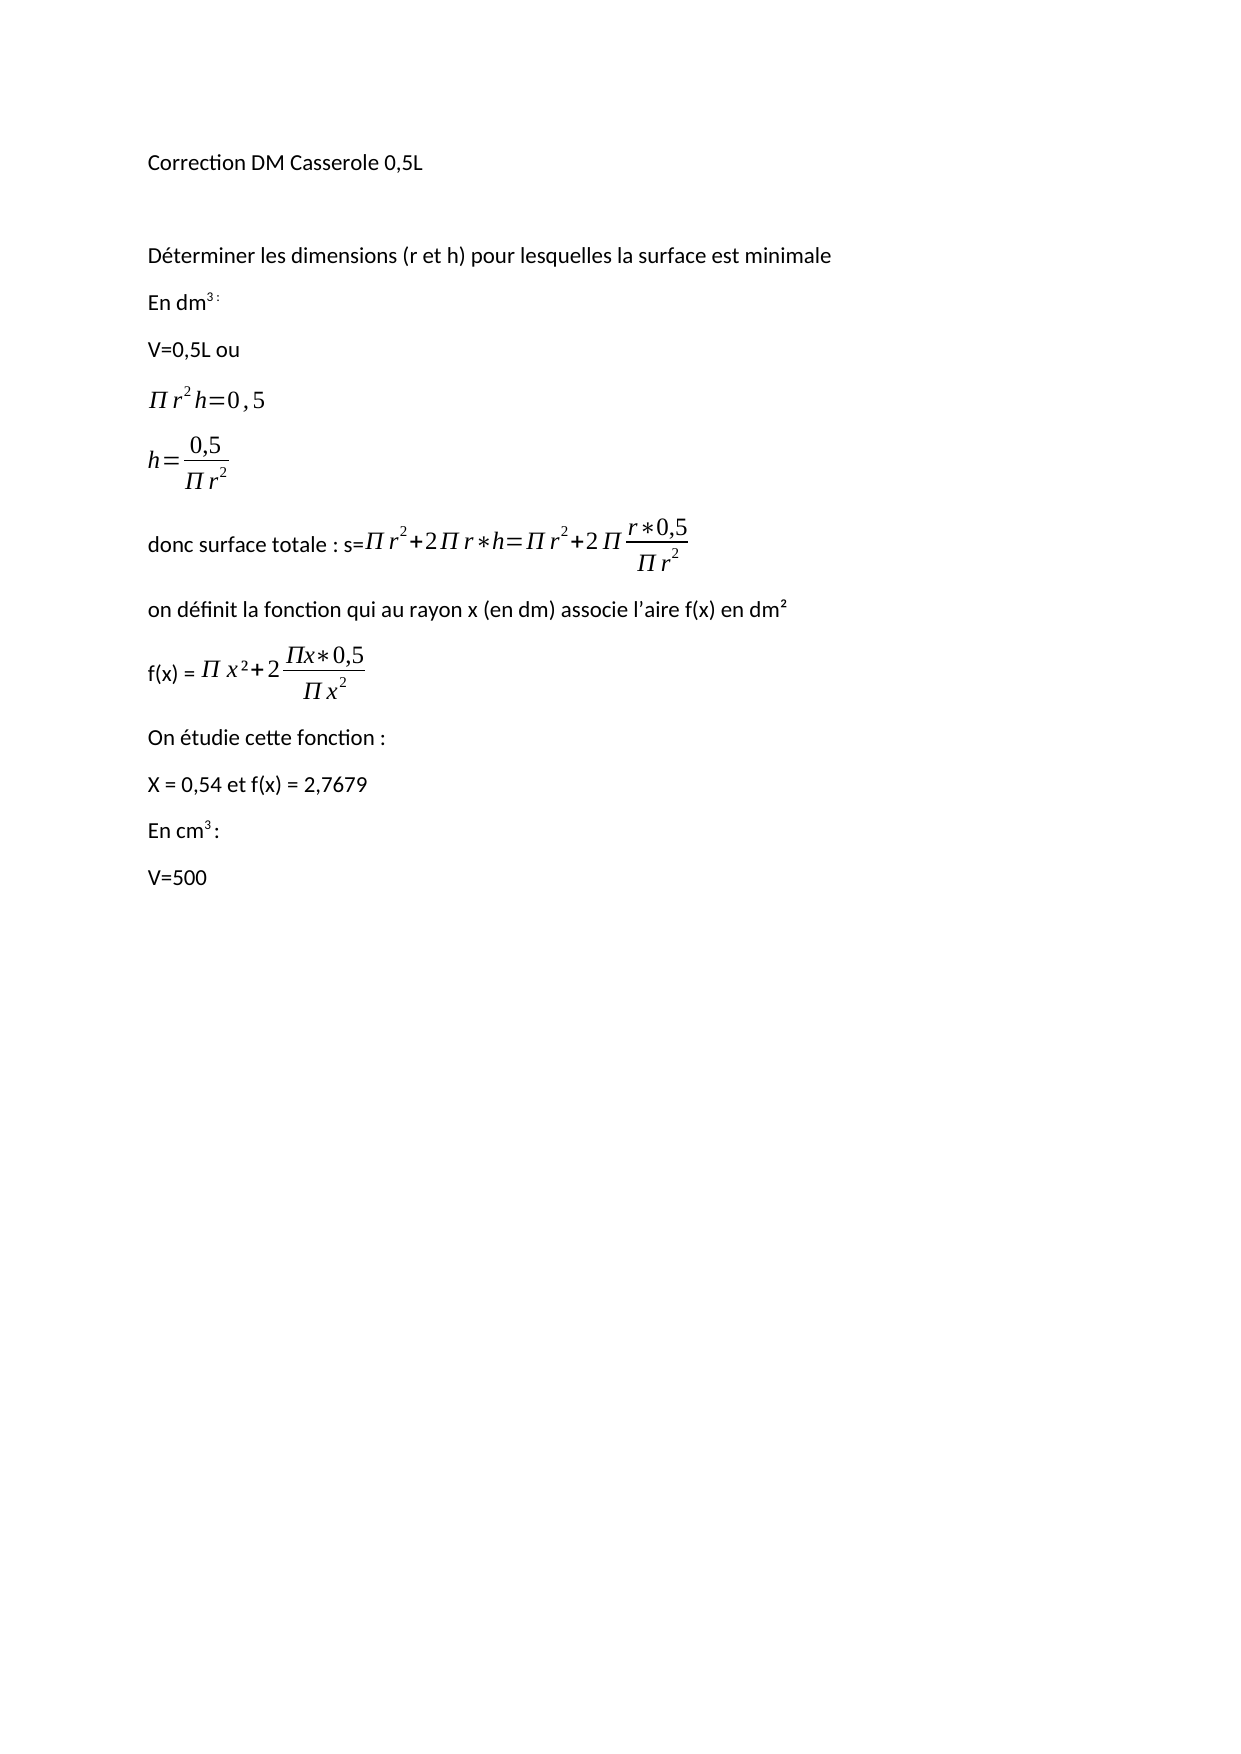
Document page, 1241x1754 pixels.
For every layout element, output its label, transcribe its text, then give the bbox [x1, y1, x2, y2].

text Déterminer les dimensions (r et h) pour lesquelles la surface est minimale [148, 241, 1093, 269]
text Correction DM Casserole 0,5L [148, 148, 1093, 176]
text f(x) = [148, 642, 1093, 704]
text V=500 [148, 863, 1093, 892]
text En cm3 : [148, 817, 1093, 845]
text On étudie cette fonction : [148, 723, 1093, 751]
text donc surface totale : s= [148, 513, 1093, 576]
text V=0,5L ou [148, 335, 1093, 363]
text X = 0,54 et f(x) = 2,7679 [148, 770, 1093, 798]
text En dm3 : [148, 288, 1093, 316]
text on définit la fonction qui au rayon x (en dm) associe l’aire f(x) en dm² [148, 595, 1093, 623]
